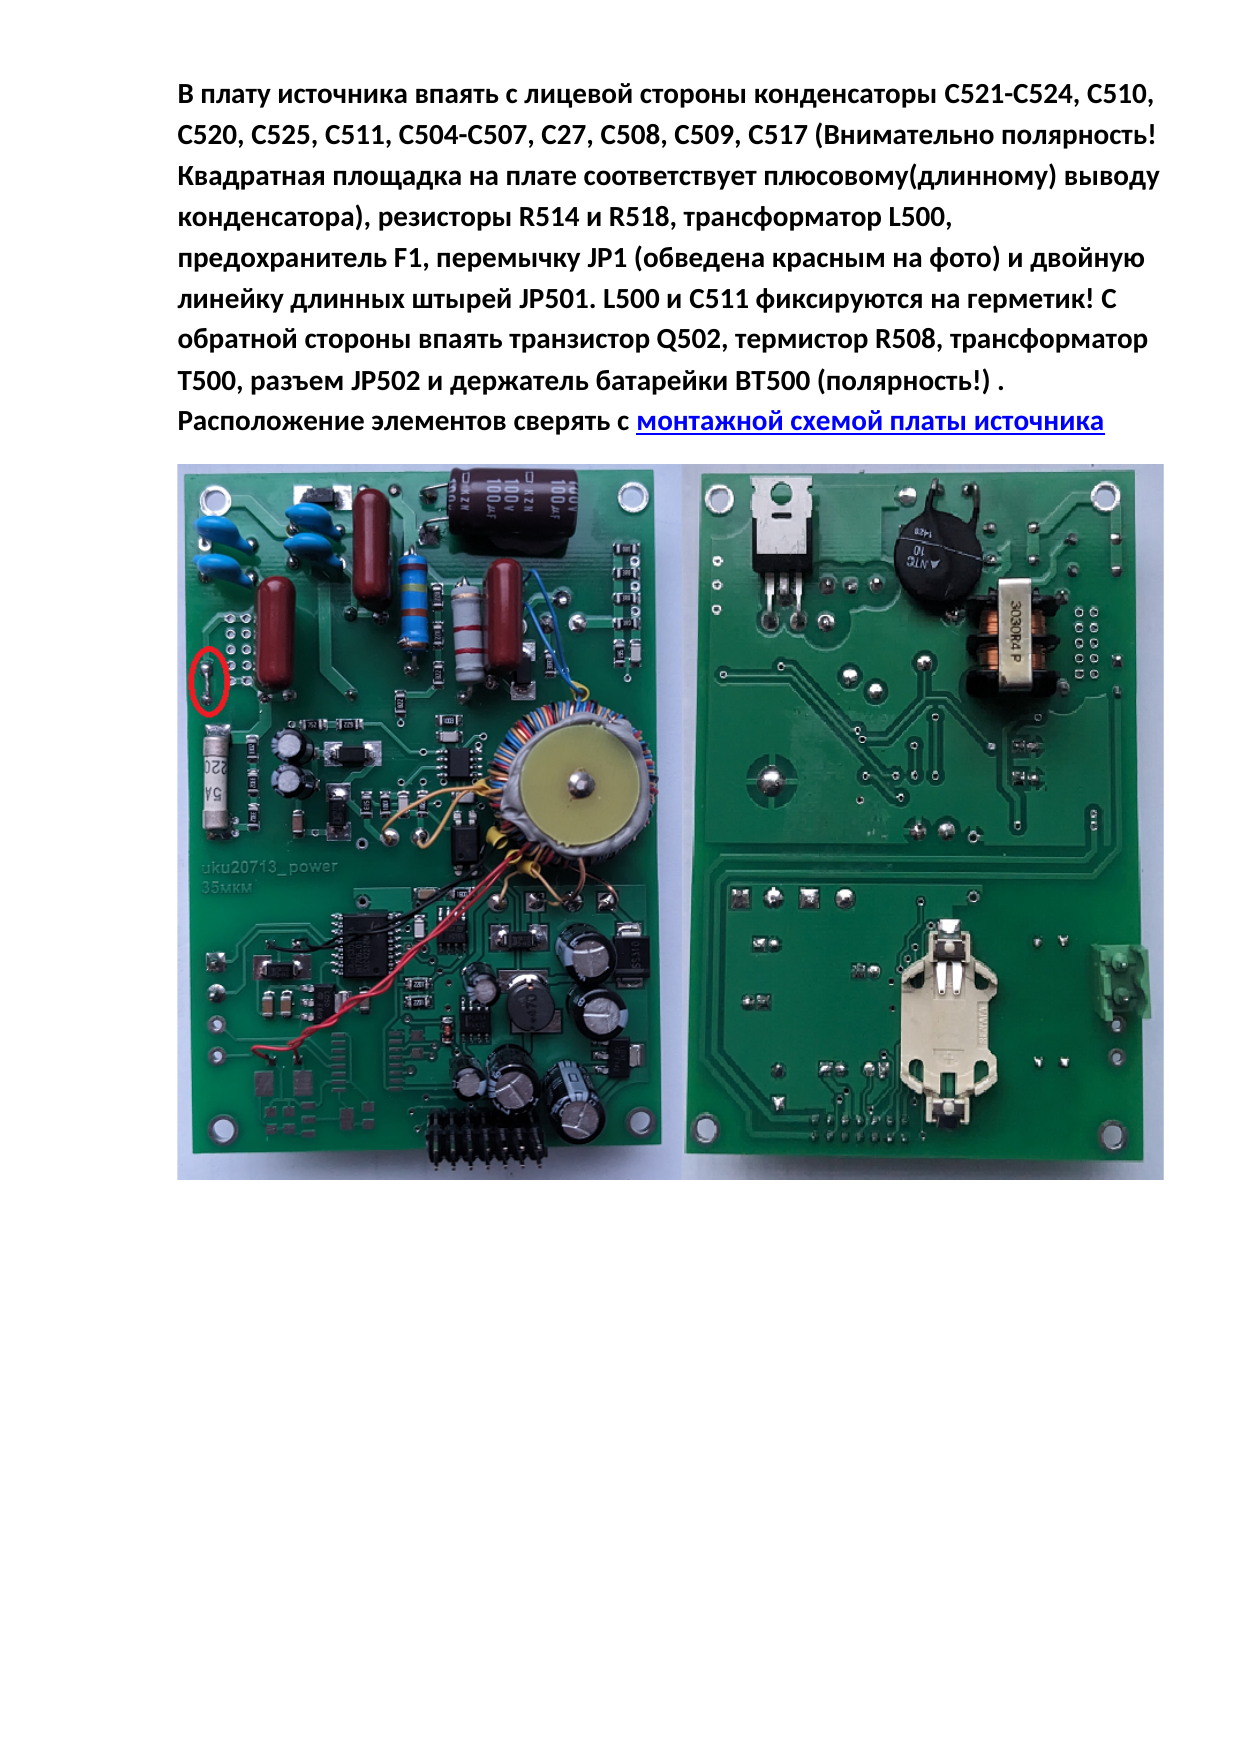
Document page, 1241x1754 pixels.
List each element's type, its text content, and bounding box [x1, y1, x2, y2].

picture [177, 464, 1165, 1180]
text В плату источника впаять с лицевой стороны конденсаторы C521-C524, C510, C520, C525, C511, C504-C507, C27, C508, C509, C517 (Внимательно полярность! Квадратная площадка на плате соответствует плюсовому(длинному) выводу конденсатора), резисторы R514 и R518, трансформатор L500, предохранитель F1, перемычку JP1 (обведена красным на фото) и двойную линейку длинных штырей JP501. L500 и C511 фиксируются на герметик! С обратной стороны впаять транзистор Q502, термистор R508, трансформатор T500, разъем JP502 и держатель батарейки BT500 (полярность!) . Расположение элементов сверять с монтажной схемой платы источника [177, 75, 1165, 438]
